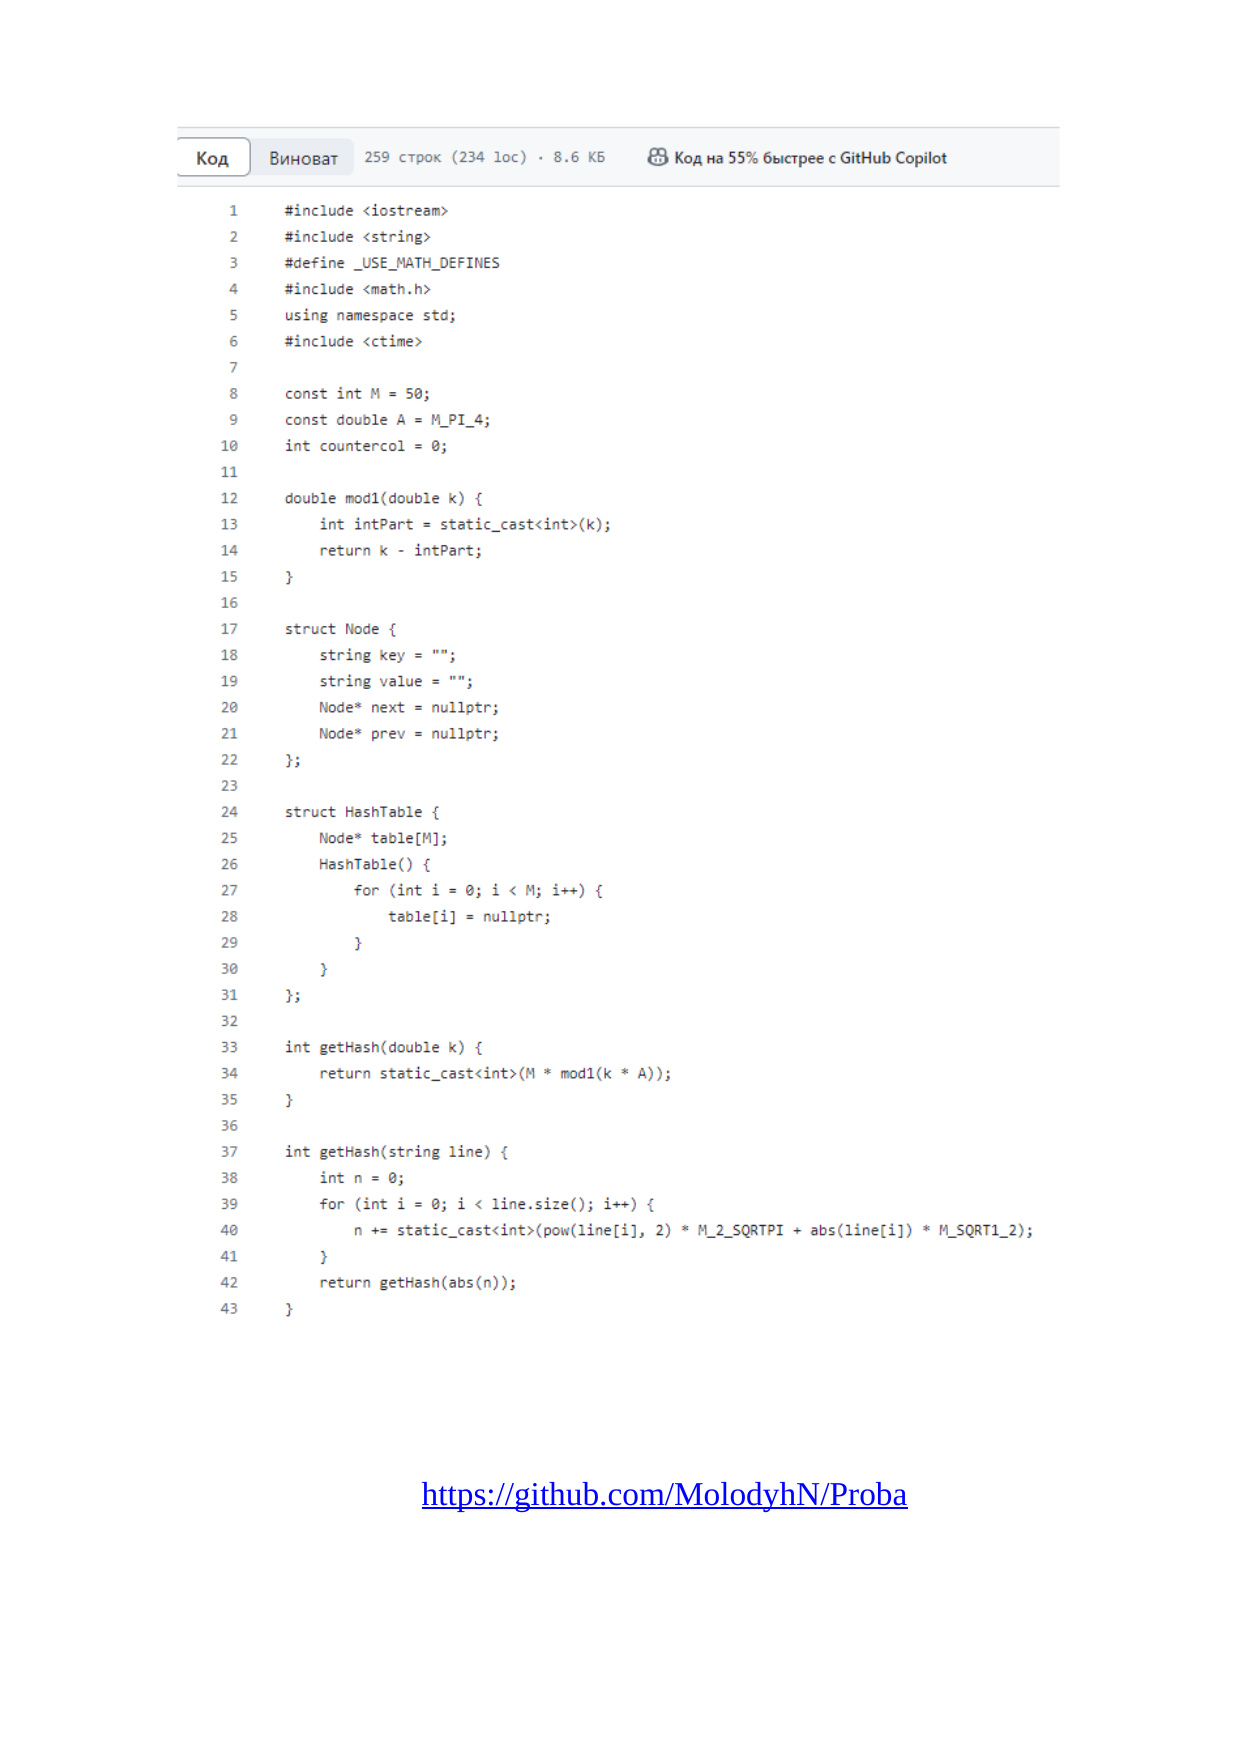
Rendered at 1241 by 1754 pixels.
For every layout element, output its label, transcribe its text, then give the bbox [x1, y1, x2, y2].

text https://github.com/MolodyhN/Proba [177, 1474, 1152, 1513]
picture [177, 118, 1060, 1320]
